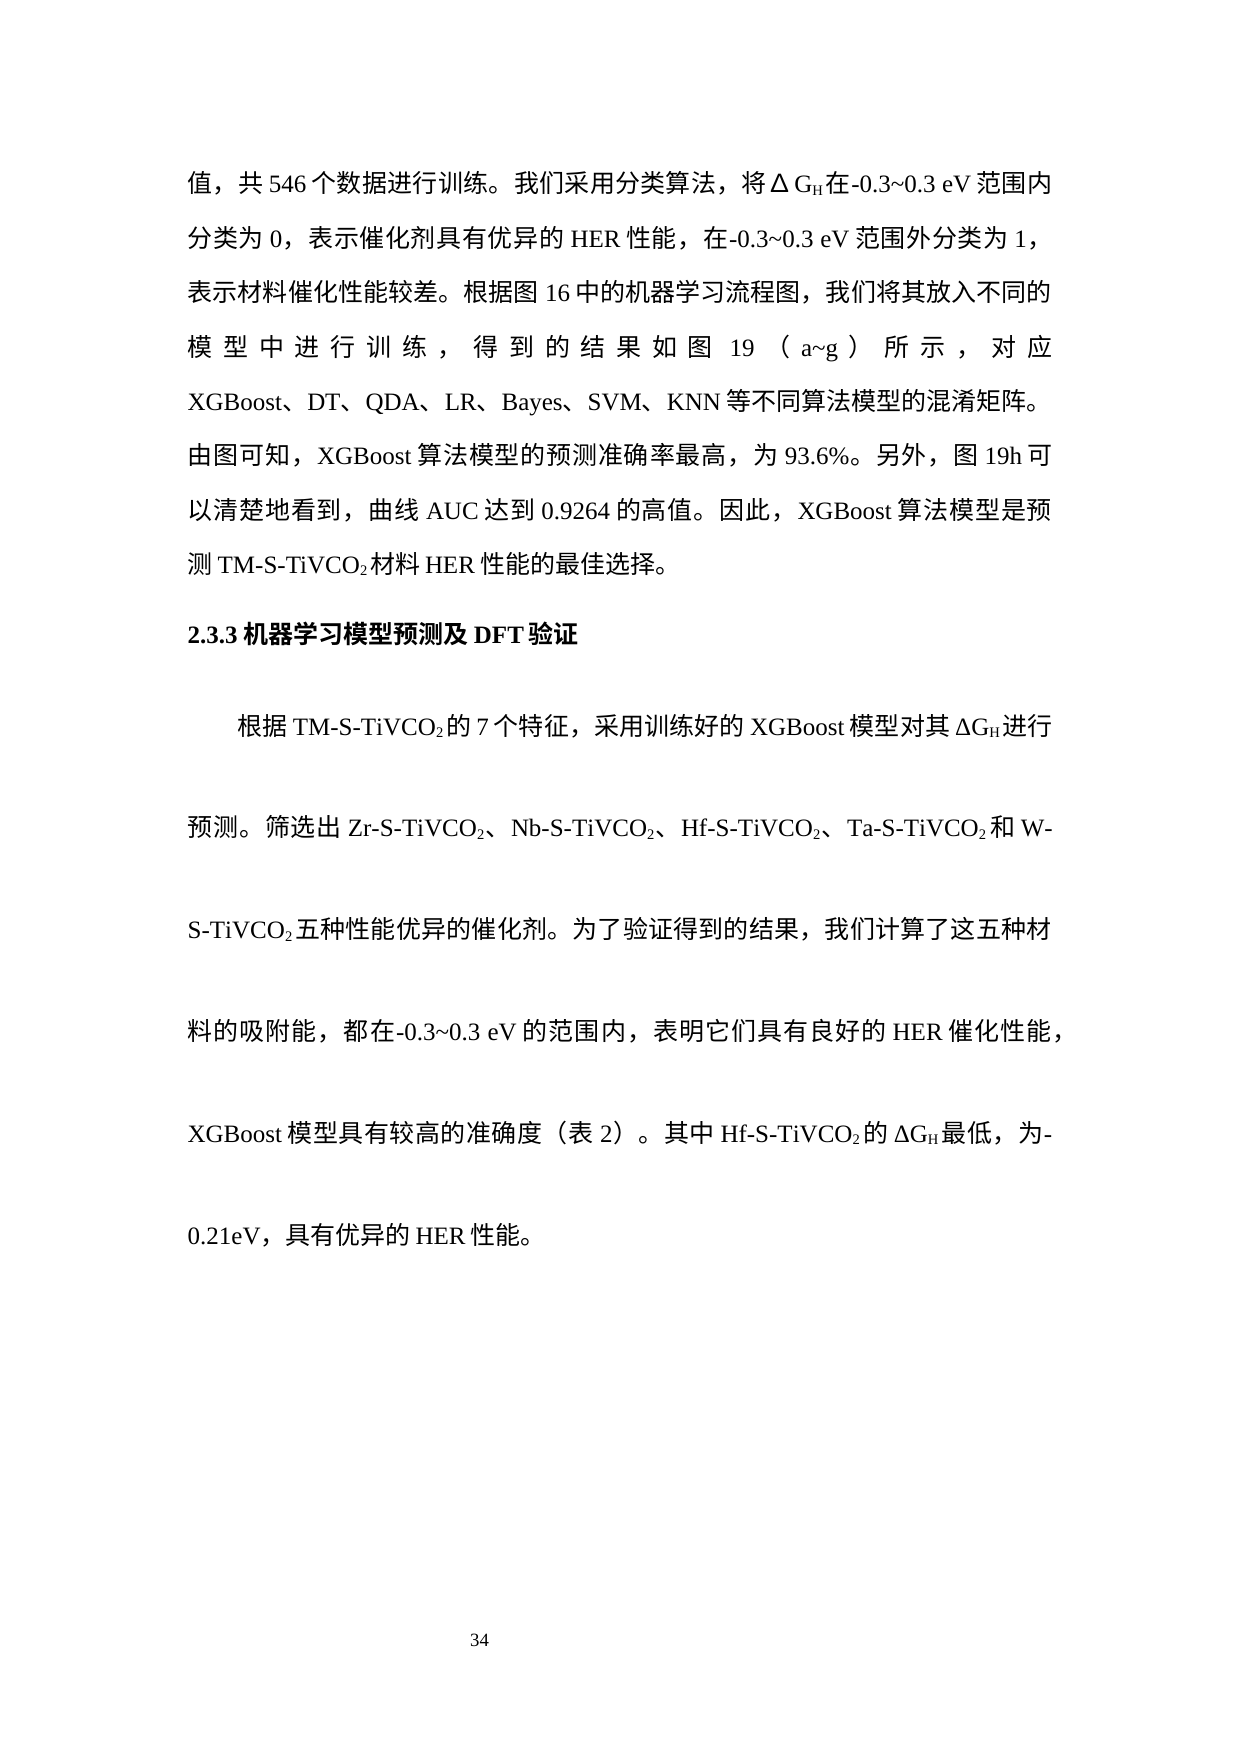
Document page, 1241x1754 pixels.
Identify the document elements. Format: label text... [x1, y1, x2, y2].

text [187, 164, 1053, 581]
subtitle 2.3.3 机器学习模型预测及DFT验证 [187, 599, 1053, 667]
text 根据TM-S-TiVCO2的7个特征，采用训练好的XGBoost模型对其ΔGH进行预测。筛选出Zr-S-TiVCO2、Nb-S-TiVCO2、Hf-S-TiVCO2、Ta-S-TiVCO2和W-S-TiVCO2五种性能优异的催化剂。为了验证得到的结果，我们计算了这五种材料的吸附能，都在-0.3~0.3 eV的范围内，表明它们具有良好的HER催化性能，XGBoost模型具有较高的准确度（表2）。其中Hf-S-TiVCO2的ΔGH最低，为-0.21eV，具有优异的HER性能。 [187, 690, 1053, 1267]
